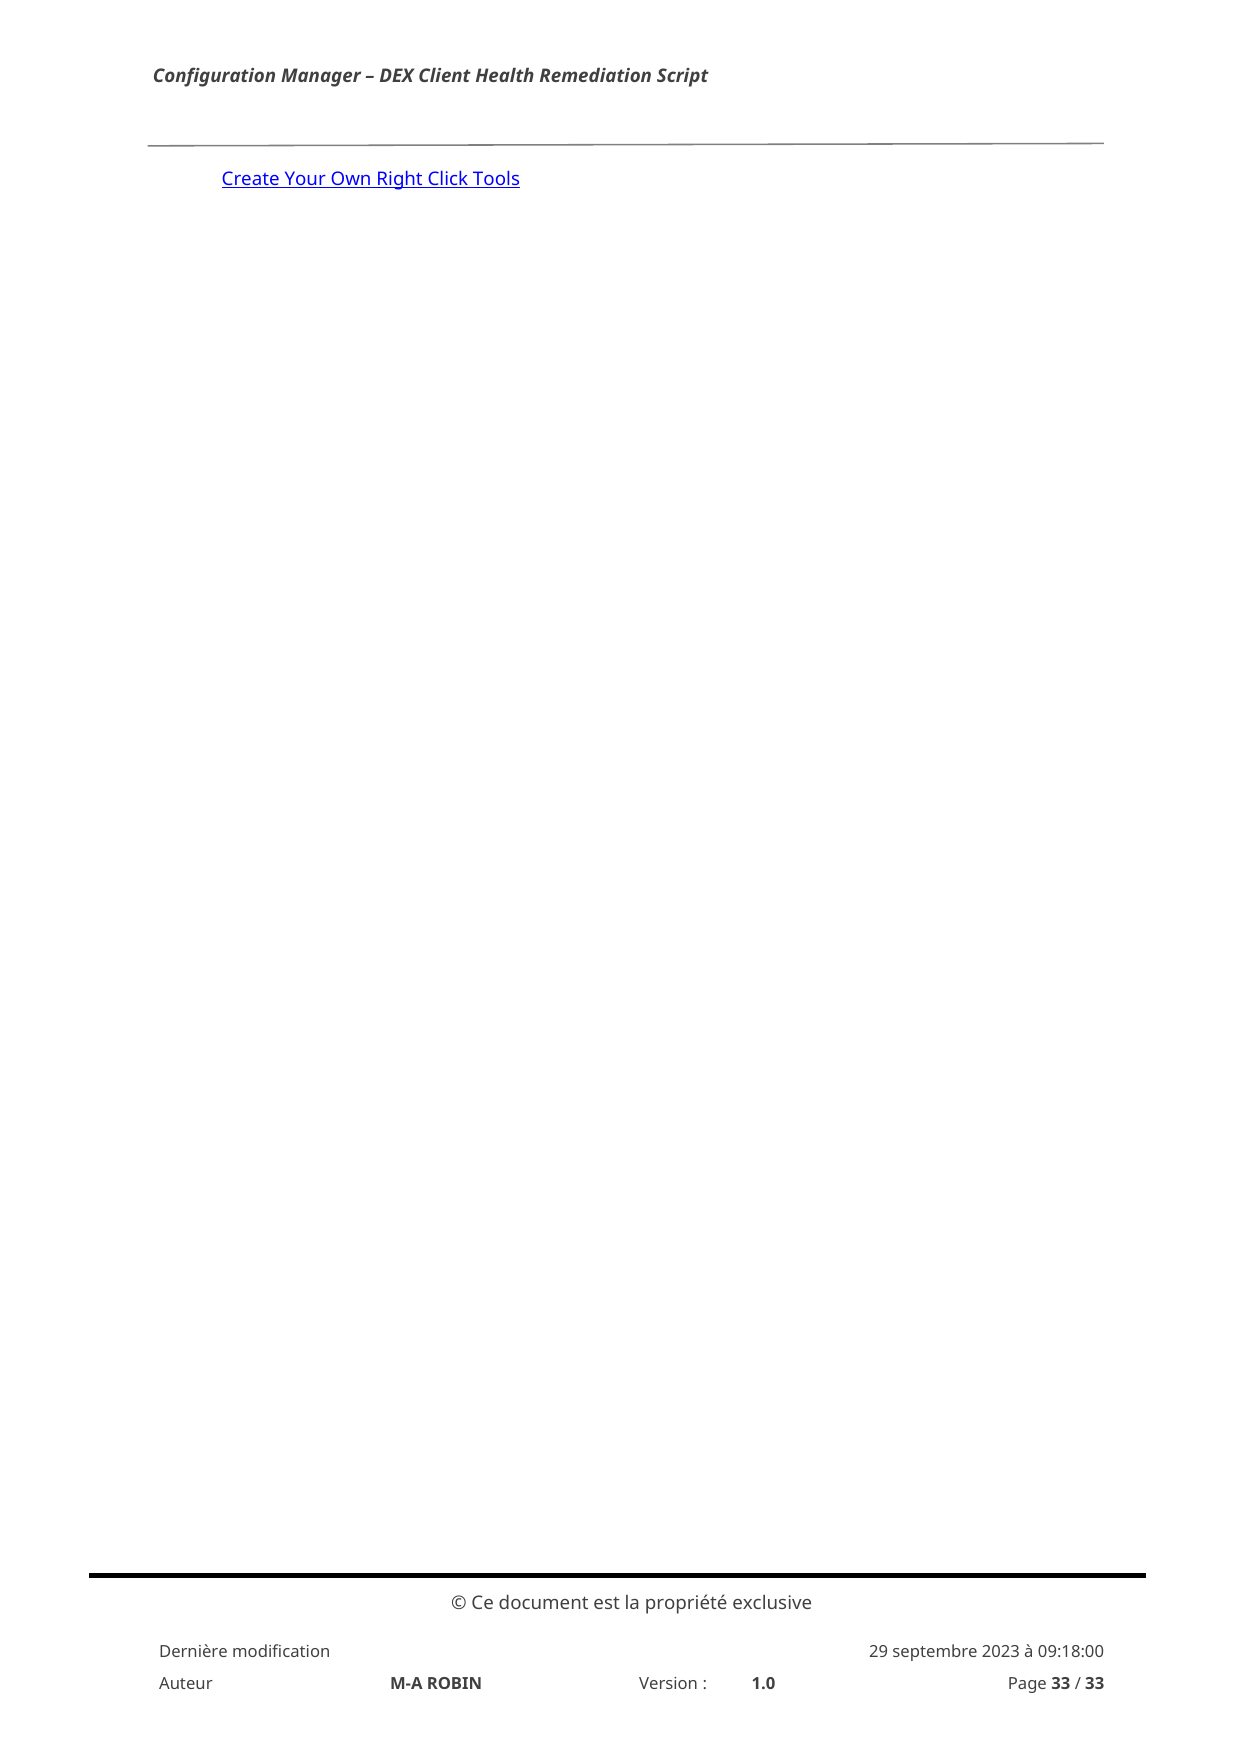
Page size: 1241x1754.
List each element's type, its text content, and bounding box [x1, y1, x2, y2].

text Create Your Own Right Click Tools [221, 165, 1122, 190]
